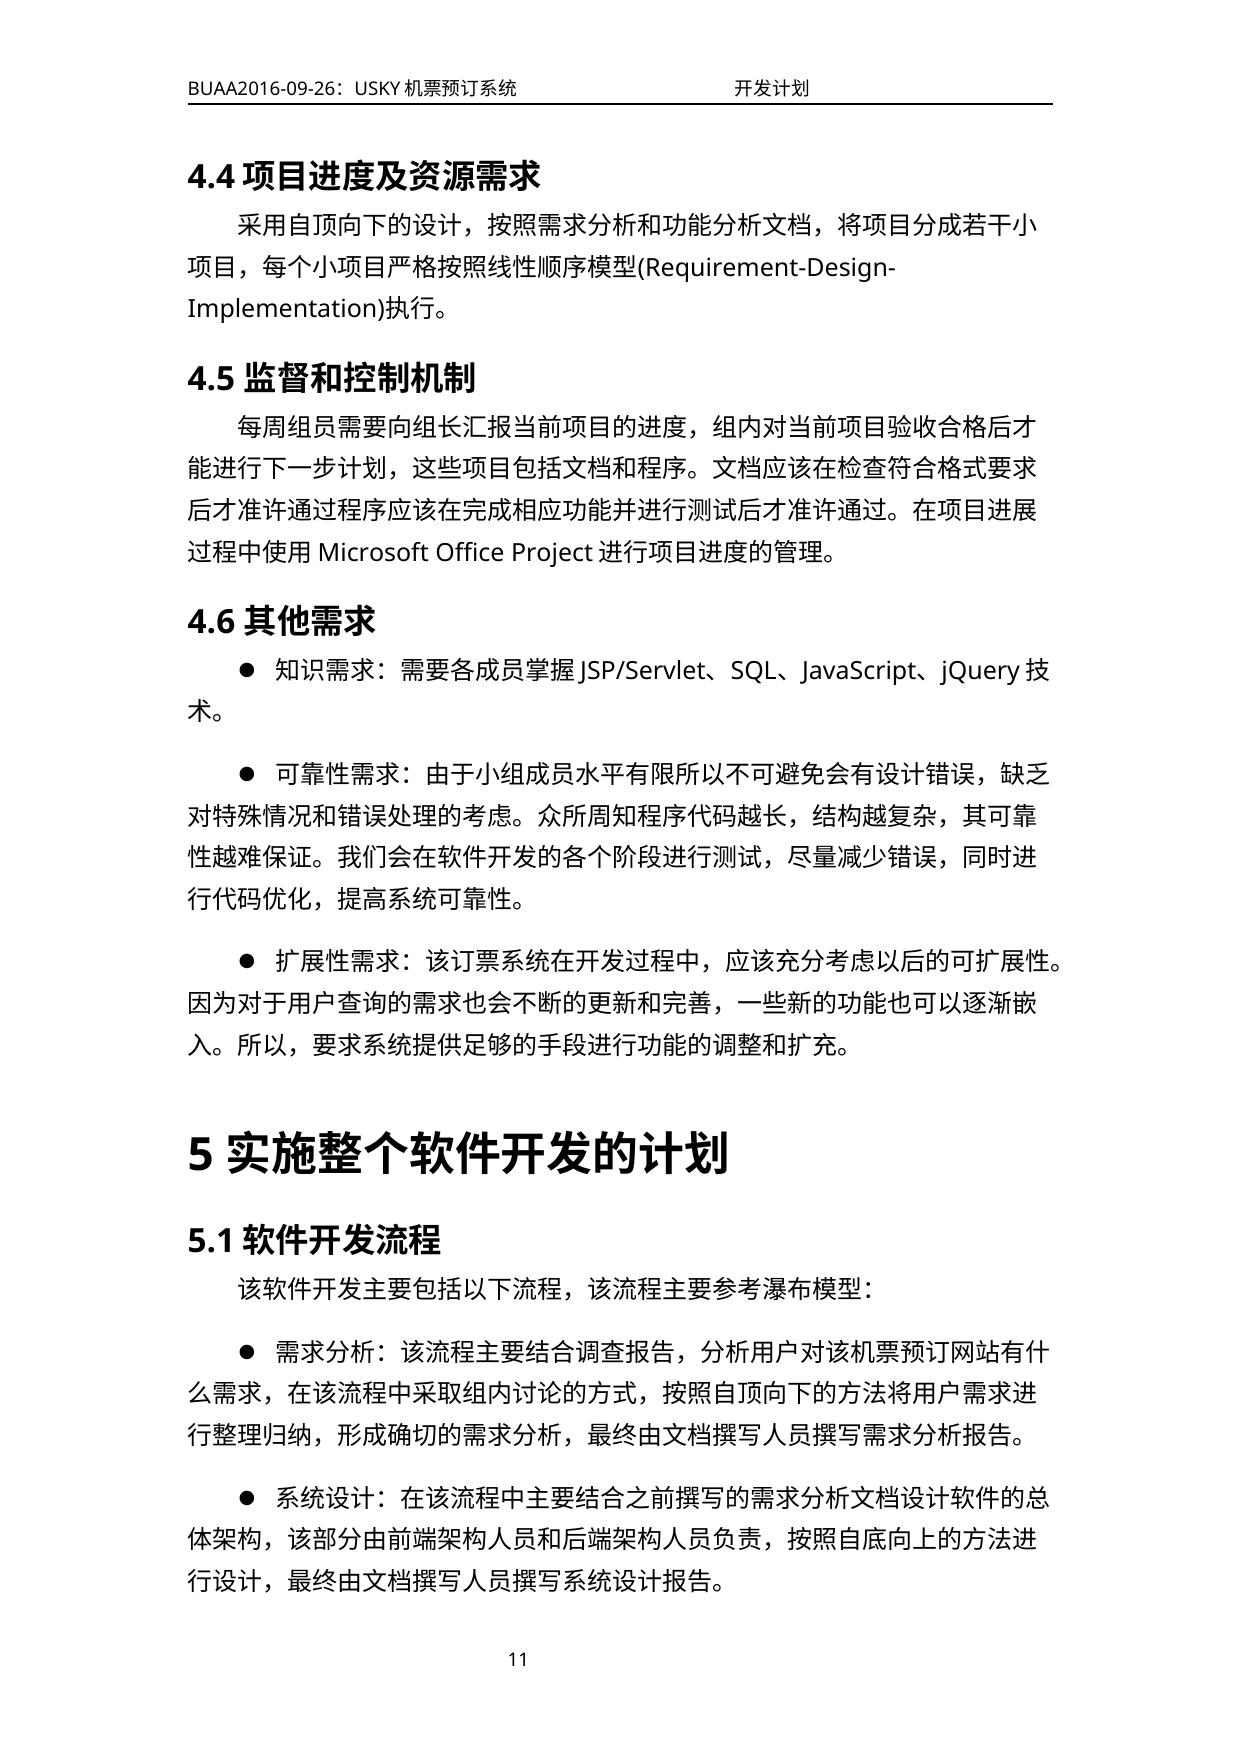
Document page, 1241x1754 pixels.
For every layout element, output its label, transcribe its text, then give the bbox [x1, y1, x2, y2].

list 系统设计：在该流程中主要结合之前撰写的需求分析文档设计软件的总体架构，该部分由前端架构人员和后端架构人员负责，按照自底向上的方法进行设计，最终由文档撰写人员撰写系统设计报告。 [187, 1478, 1053, 1598]
list 需求分析：该流程主要结合调查报告，分析用户对该机票预订网站有什么需求，在该流程中采取组内讨论的方式，按照自顶向下的方法将用户需求进行整理归纳，形成确切的需求分析，最终由文档撰写人员撰写需求分析报告。 [187, 1332, 1053, 1452]
subtitle 4.5 监督和控制机制 [187, 351, 1053, 400]
subtitle 4.6 其他需求 [187, 594, 1053, 643]
subtitle 4.4项目进度及资源需求 [187, 150, 1053, 198]
subtitle 5 实施整个软件开发的计划 [187, 1117, 1053, 1183]
text 该软件开发主要包括以下流程，该流程主要参考瀑布模型： [187, 1270, 1053, 1306]
text 采用自顶向下的设计，按照需求分析和功能分析文档，将项目分成若干小项目，每个小项目严格按照线性顺序模型(Requirement-Design-Implementation)执行。 [187, 206, 1053, 325]
list 知识需求：需要各成员掌握JSP/Servlet、SQL、JavaScript、jQuery技术。 [187, 650, 1053, 728]
list 扩展性需求：该订票系统在开发过程中，应该充分考虑以后的可扩展性。因为对于用户查询的需求也会不断的更新和完善，一些新的功能也可以逐渐嵌入。所以，要求系统提供足够的手段进行功能的调整和扩充。 [187, 942, 1053, 1061]
text 每周组员需要向组长汇报当前项目的进度，组内对当前项目验收合格后才能进行下一步计划，这些项目包括文档和程序。文档应该在检查符合格式要求后才准许通过程序应该在完成相应功能并进行测试后才准许通过。在项目进展过程中使用Microsoft Office Project进行项目进度的管理。 [187, 407, 1053, 568]
subtitle 5.1软件开发流程 [187, 1214, 1053, 1263]
list 可靠性需求：由于小组成员水平有限所以不可避免会有设计错误，缺乏对特殊情况和错误处理的考虑。众所周知程序代码越长，结构越复杂，其可靠性越难保证。我们会在软件开发的各个阶段进行测试，尽量减少错误，同时进行代码优化，提高系统可靠性。 [187, 754, 1053, 916]
